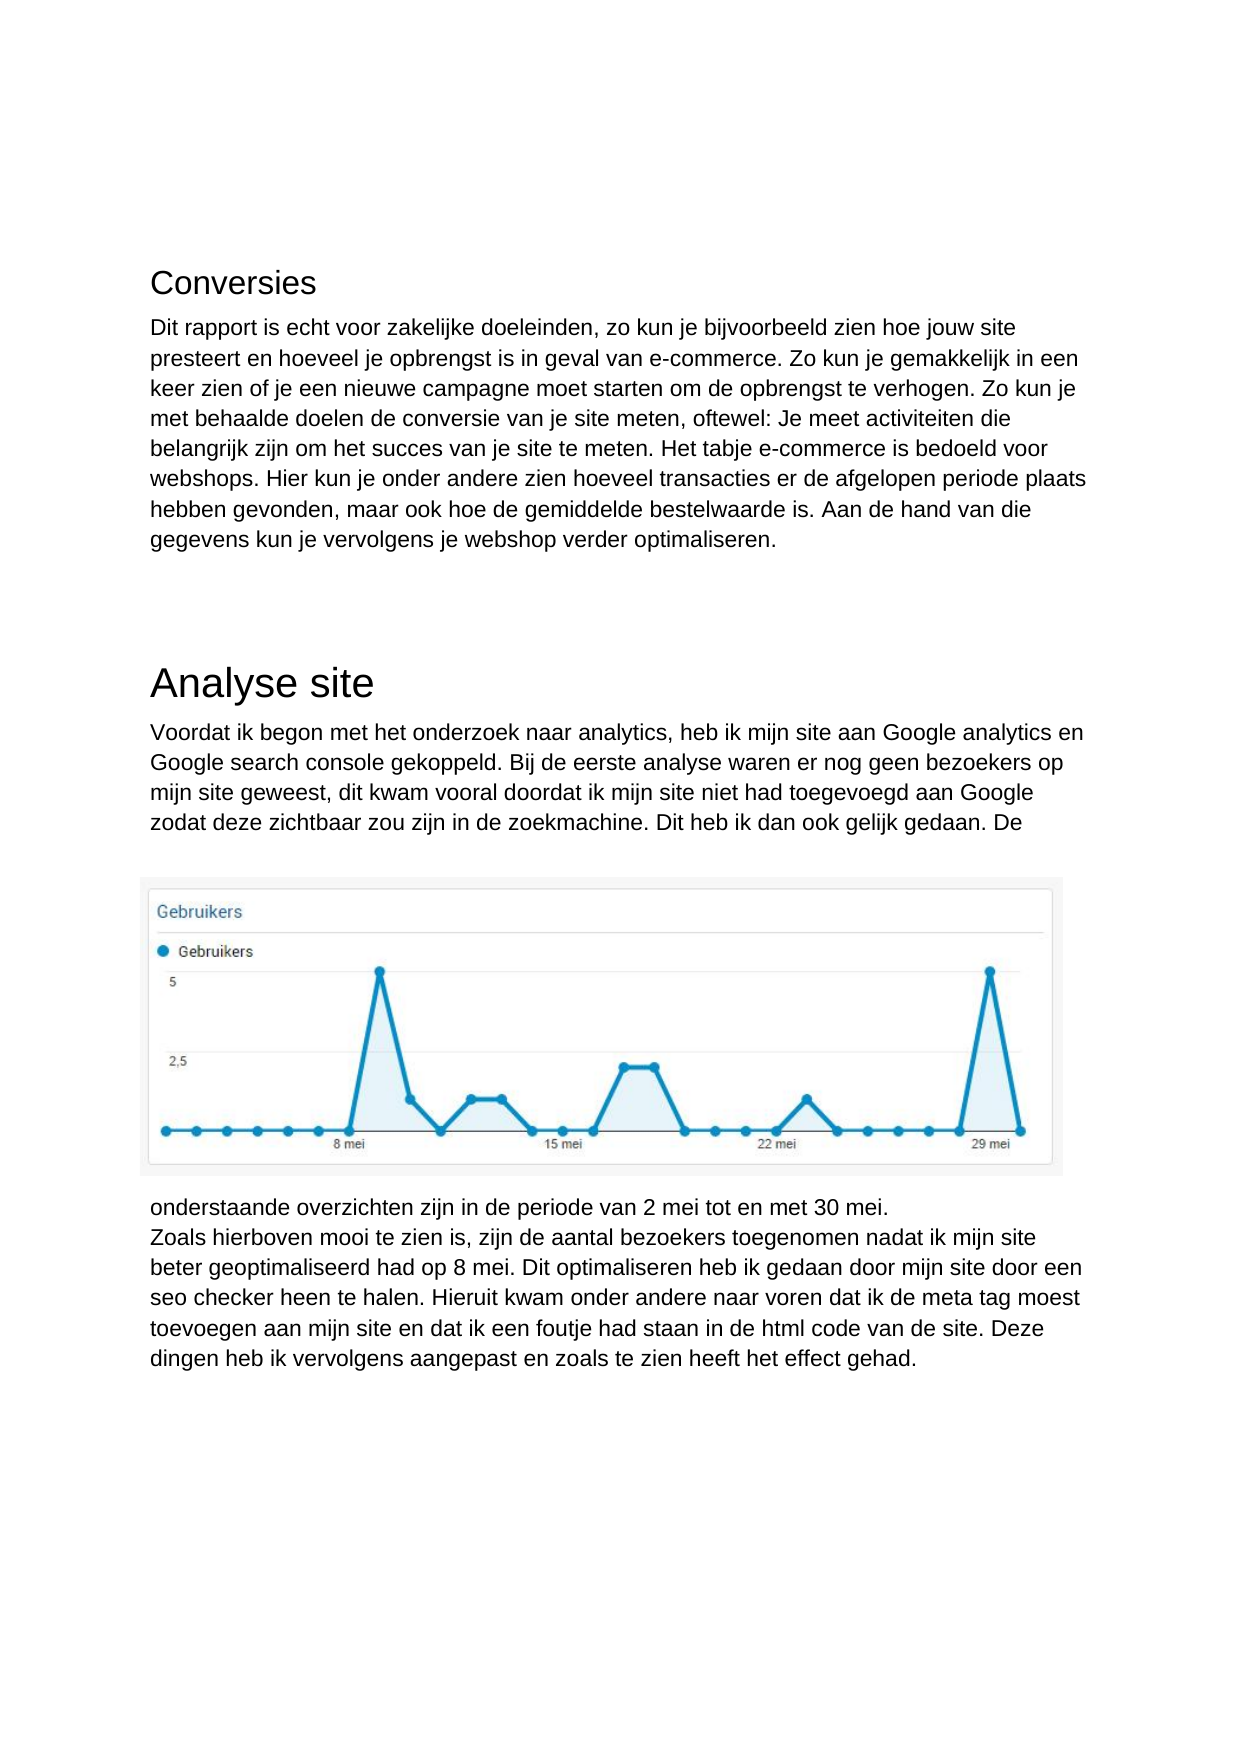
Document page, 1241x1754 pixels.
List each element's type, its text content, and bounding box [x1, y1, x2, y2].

subtitle Conversies [150, 263, 1090, 302]
picture [139, 877, 1063, 1176]
subtitle Analyse site [150, 658, 1090, 706]
text Zoals hierboven mooi te zien is, zijn de aantal bezoekers toegenomen nadat ik mijn site beter geoptimaliseerd had op 8 mei. Dit optimaliseren heb ik gedaan door mijn site door een seo checker heen te halen. Hieruit kwam onder andere naar voren dat ik de meta tag moest toevoegen aan mijn site en dat ik een foutje had staan in de html code van de site. Deze dingen heb ik vervolgens aangepast en zoals te zien heeft het effect gehad. [150, 1224, 1090, 1371]
text Dit rapport is echt voor zakelijke doeleinden, zo kun je bijvoorbeeld zien hoe jouw site presteert en hoeveel je opbrengst is in geval van e-commerce. Zo kun je gemakkelijk in een keer zien of je een nieuwe campagne moet starten om de opbrengst te verhogen. Zo kun je met behaalde doelen de conversie van je site meten, oftewel: Je meet activiteiten die belangrijk zijn om het succes van je site te meten. Het tabje e-commerce is bedoeld voor webshops. Hier kun je onder andere zien hoeveel transacties er de afgelopen periode plaats hebben gevonden, maar ook hoe de gemiddelde bestelwaarde is. Aan de hand van die gegevens kun je vervolgens je webshop verder optimaliseren. [150, 314, 1090, 552]
